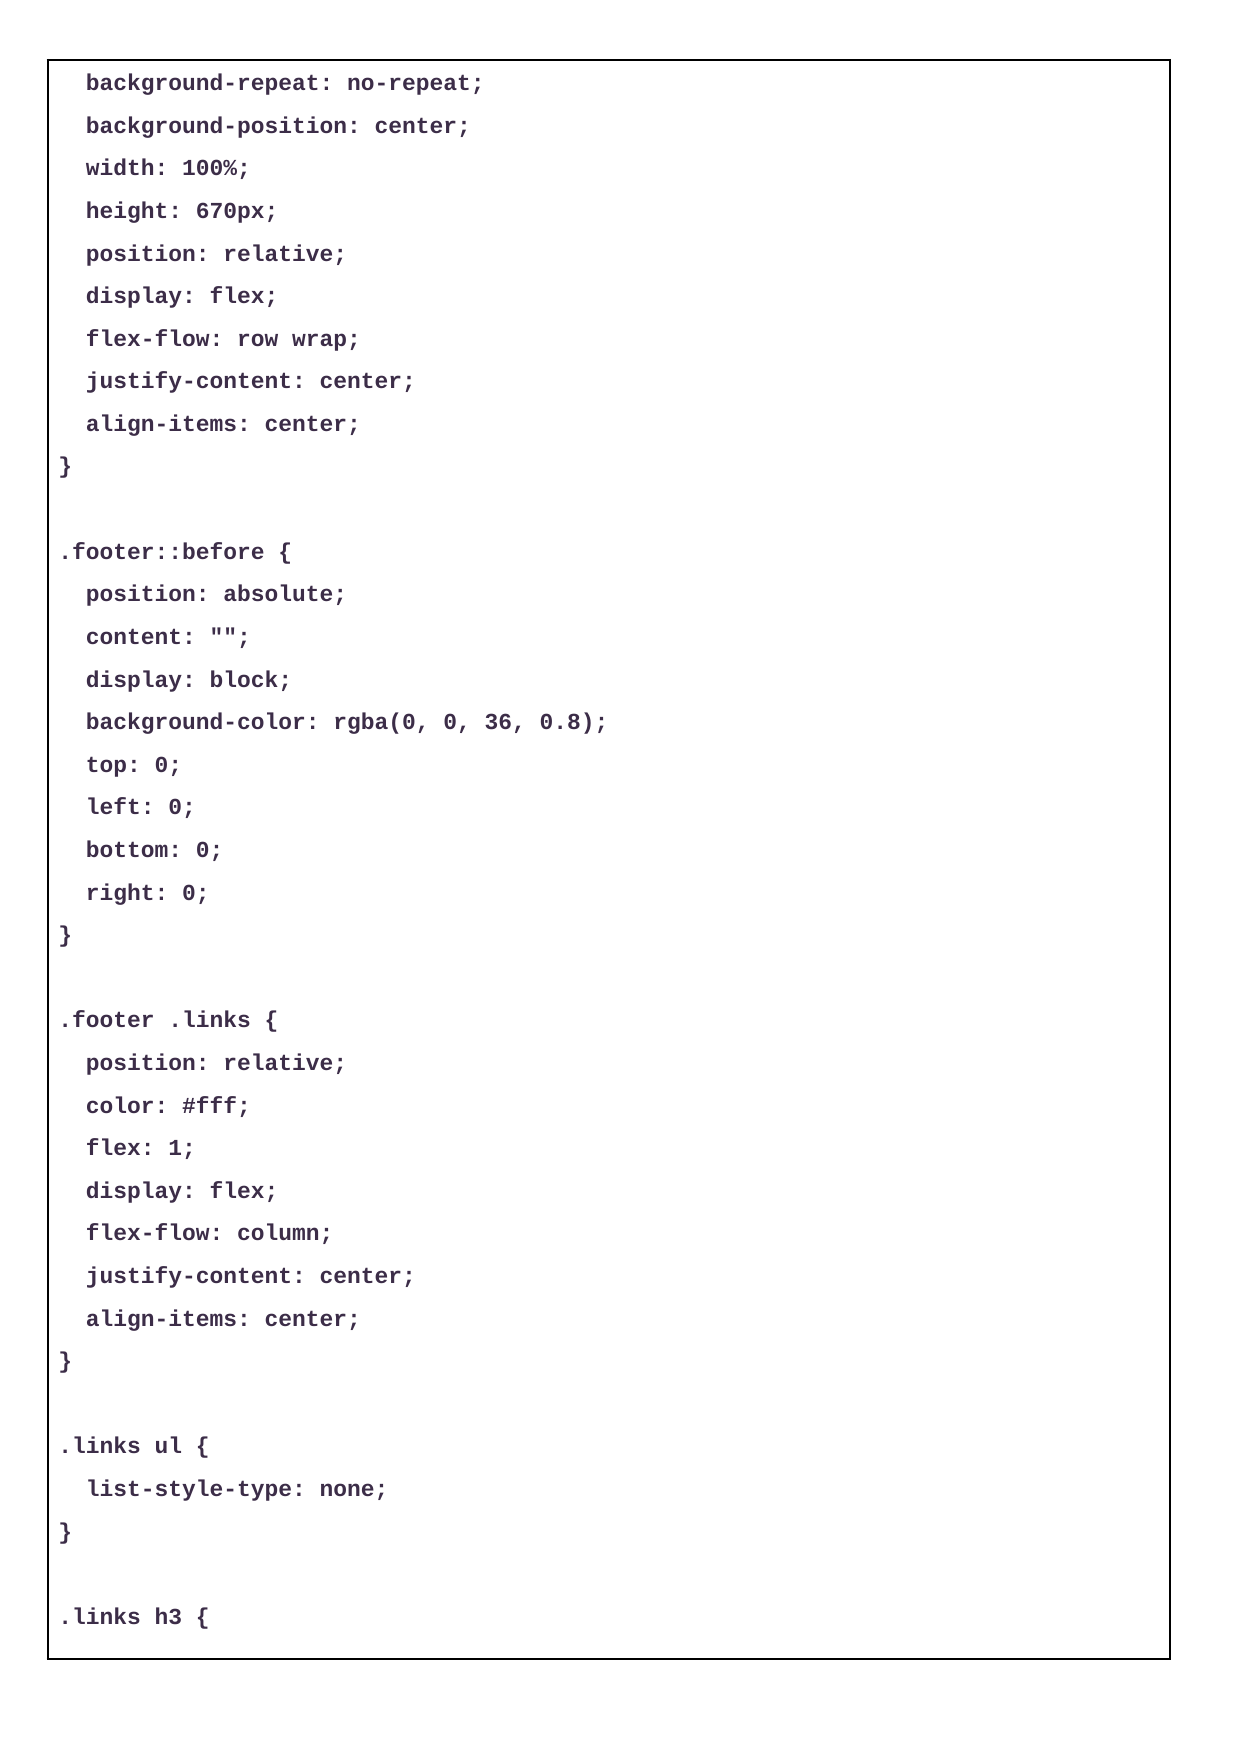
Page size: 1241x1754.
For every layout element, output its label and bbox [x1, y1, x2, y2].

table_header [49, 61, 1169, 1658]
